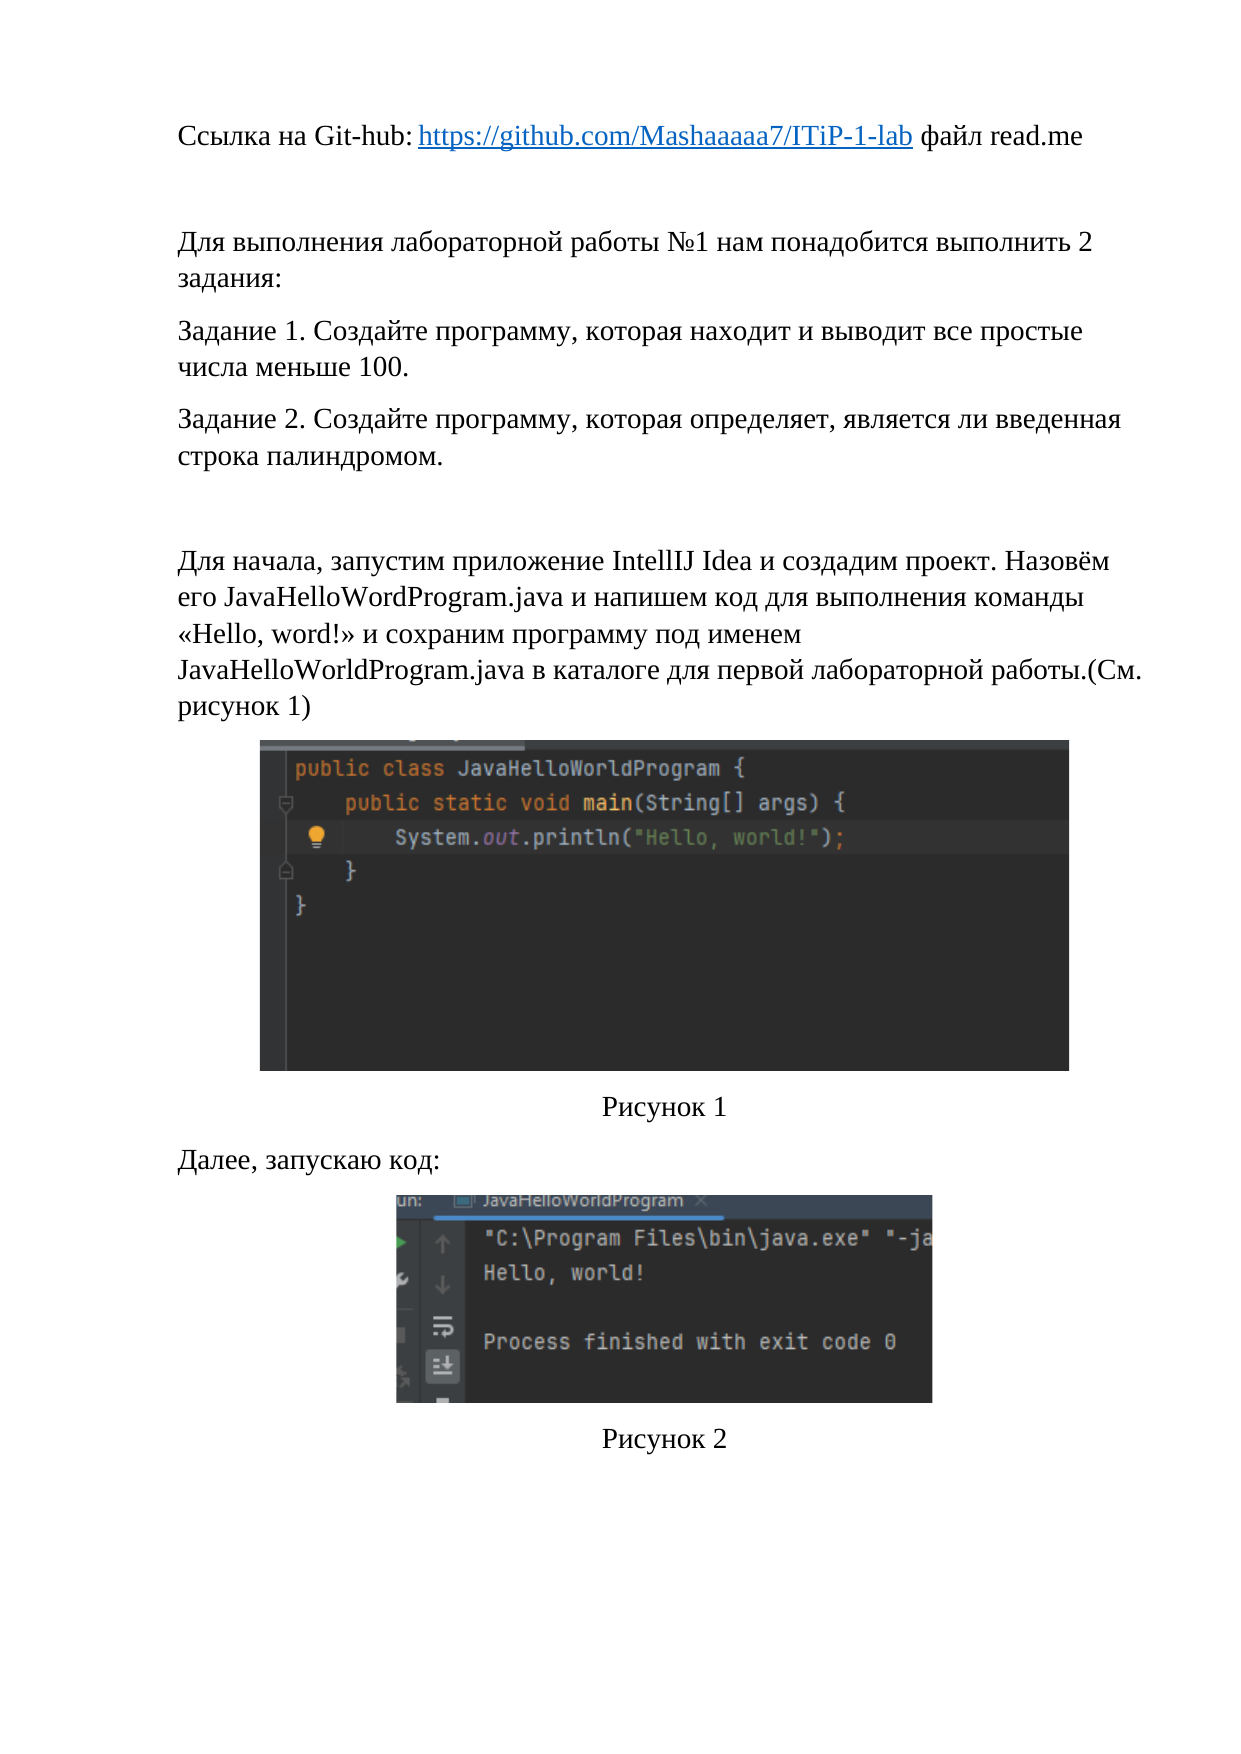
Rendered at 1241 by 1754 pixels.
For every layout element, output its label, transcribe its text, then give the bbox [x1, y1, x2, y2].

picture [259, 740, 1070, 1071]
text Задание 1. Создайте программу, которая находит и выводит все простые числа меньше 100. [177, 313, 1152, 382]
text Далее, запускаю код: [177, 1142, 1152, 1176]
text Задание 2. Создайте программу, которая определяет, является ли введенная строка палиндромом. [177, 402, 1152, 471]
text Для выполнения лабораторной работы №1 нам понадобится выполнить 2 задания: [177, 224, 1152, 293]
text Ссылка на Git-hub: https://github.com/Mashaaaaa7/ITiP-1-lab файл read.me [177, 118, 1152, 152]
text Для начала, запустим приложение IntellIJ Idea и создадим проект. Назовём его JavaHelloWordProgram.java и напишем код для выполнения команды «Hello, word!» и сохраним программу под именем JavaHelloWorldProgram.java в каталоге для первой лабораторной работы.(См. рисунок 1) [177, 543, 1152, 722]
picture [396, 1195, 933, 1403]
text Рисунок 2 [177, 1422, 1152, 1455]
text Рисунок 1 [177, 1089, 1152, 1123]
